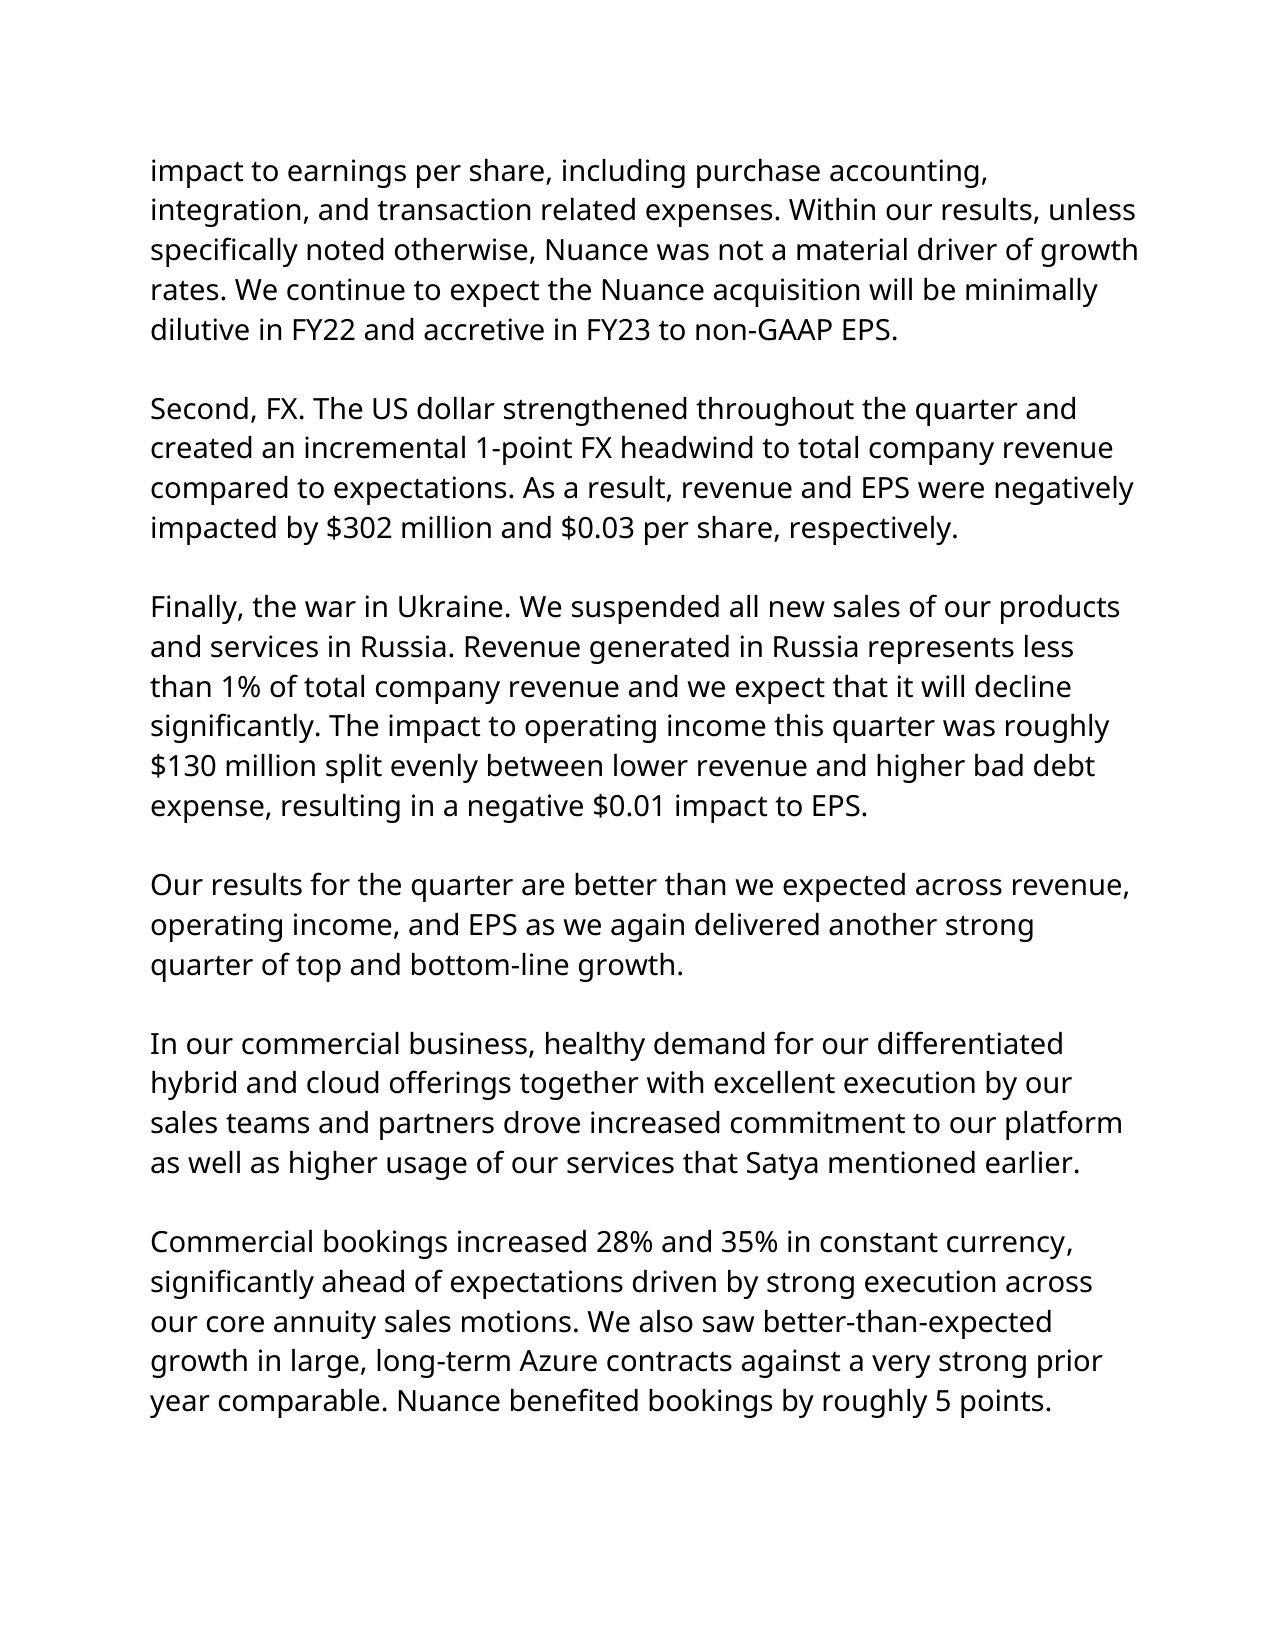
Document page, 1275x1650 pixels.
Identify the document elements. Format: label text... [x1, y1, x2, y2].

text Commercial bookings increased 28% and 35% in constant currency, significantly ahead of expectations driven by strong execution across our core annuity sales motions. We also saw better-than-expected growth in large, long-term Azure contracts against a very strong prior year comparable. Nuance benefited bookings by roughly 5 points. [150, 1222, 1144, 1420]
text In our commercial business, healthy demand for our differentiated hybrid and cloud offerings together with excellent execution by our sales teams and partners drove increased commitment to our platform as well as higher usage of our services that Satya mentioned earlier. [150, 1023, 1144, 1182]
text Our results for the quarter are better than we expected across revenue, operating income, and EPS as we again delivered another strong quarter of top and bottom-line growth. [150, 864, 1144, 983]
text Second, FX. The US dollar strengthened throughout the quarter and created an incremental 1-point FX headwind to total company revenue compared to expectations. As a result, revenue and EPS were negatively impacted by $302 million and $0.03 per share, respectively. [150, 388, 1144, 547]
text Finally, the war in Ukraine. We suspended all new sales of our products and services in Russia. Revenue generated in Russia represents less than 1% of total company revenue and we expect that it will decline significantly. The impact to operating income this quarter was roughly $130 million split evenly between lower revenue and higher bad debt expense, resulting in a negative $0.01 impact to EPS. [150, 587, 1144, 825]
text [150, 150, 1144, 348]
